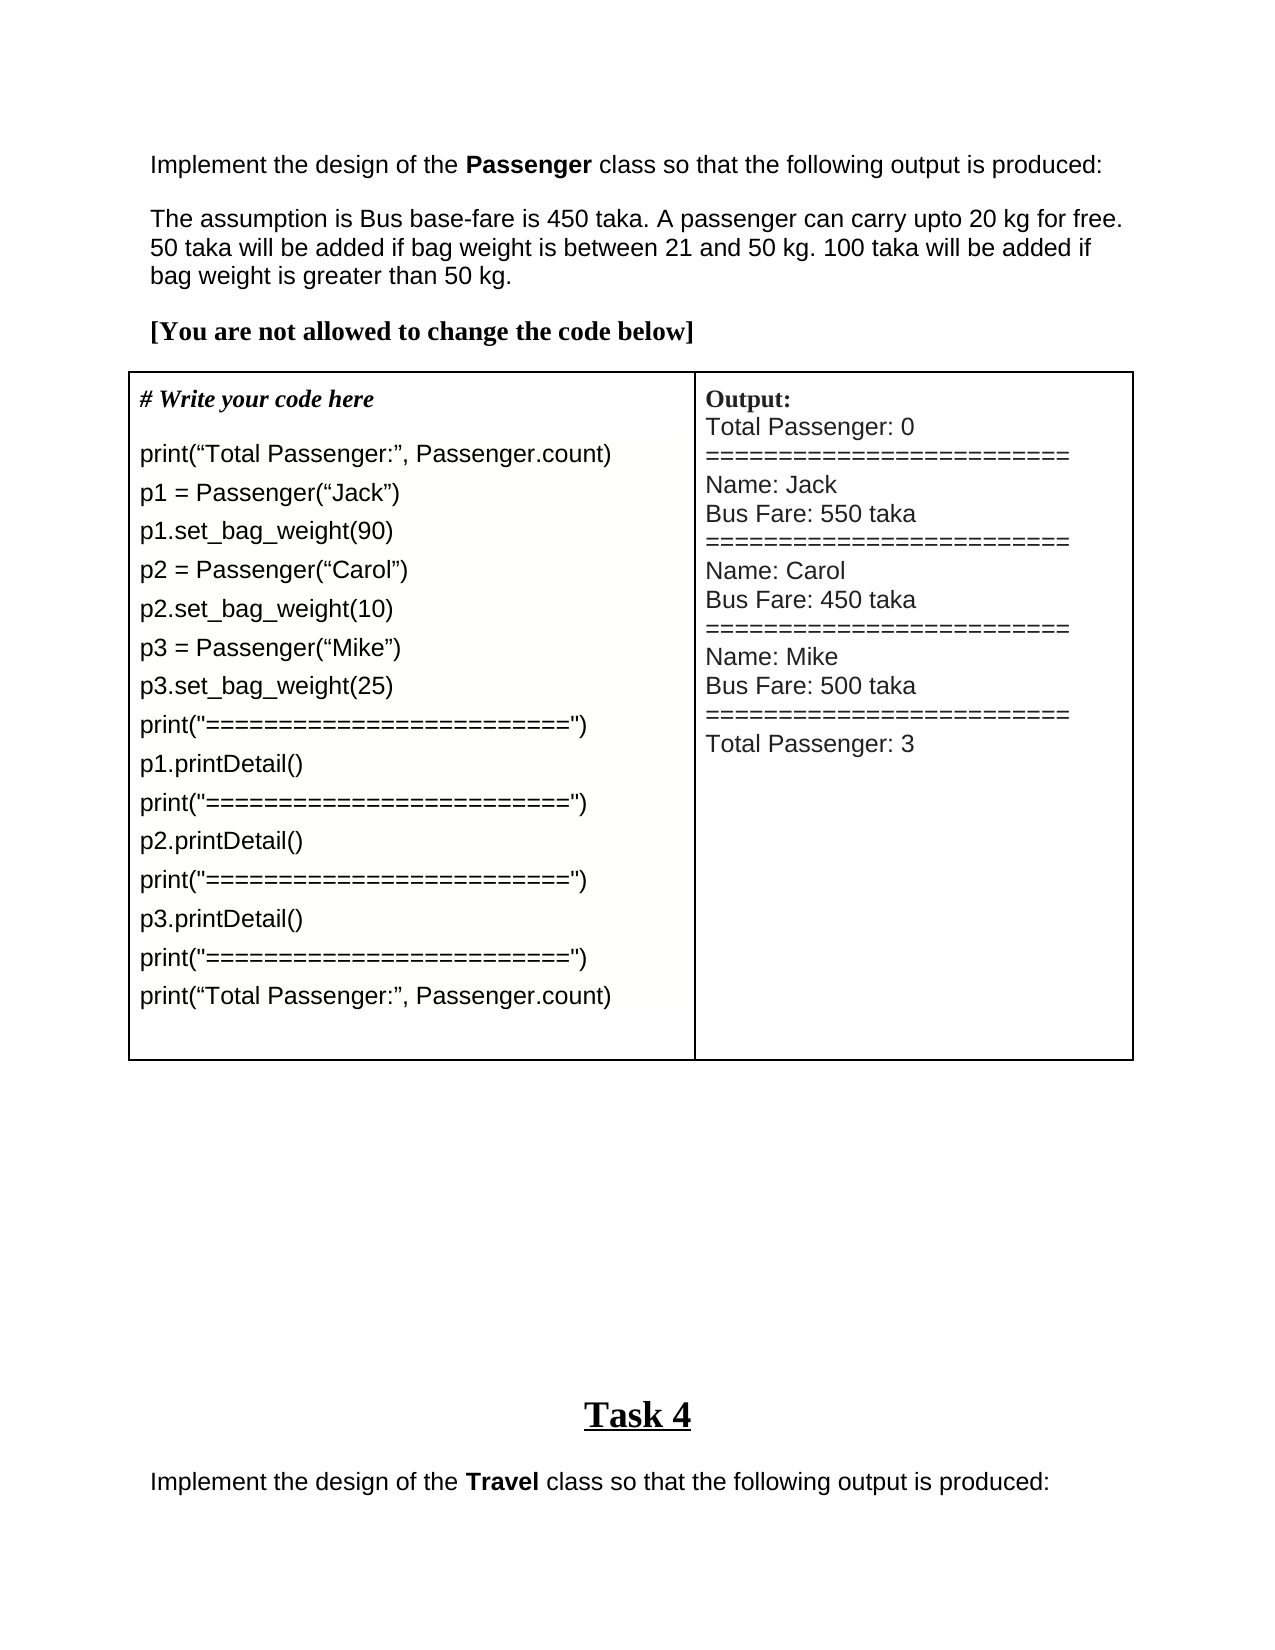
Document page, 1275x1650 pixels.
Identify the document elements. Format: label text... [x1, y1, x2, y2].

text [You are not allowed to change the code below] [150, 315, 1125, 346]
table_header Output: Total Passenger: 0 ========================= Name: Jack Bus Fare: 550 taka ========================= Name: Carol Bus Fare: 450 taka ========================= Name: Mike Bus Fare: 500 taka ========================= Total Passenger: 3 [696, 373, 1132, 1059]
text The assumption is Bus base-fare is 450 taka. A passenger can carry upto 20 kg for free. 50 taka will be added if bag weight is between 21 and 50 kg. 100 taka will be added if bag weight is greater than 50 kg. [150, 204, 1125, 290]
table_header # Write your code here print(“Total Passenger:”, Passenger.count) p1 = Passenger(“Jack”) p1.set_bag_weight(90) p2 = Passenger(“Carol”) p2.set_bag_weight(10) p3 = Passenger(“Mike”) p3.set_bag_weight(25) print("=========================") p1.printDetail() print("=========================") p2.printDetail() print("=========================") p3.printDetail() print("=========================") print(“Total Passenger:”, Passenger.count) [130, 373, 694, 1059]
text Implement the design of the Travel class so that the following output is produced: [150, 1467, 1125, 1495]
text Implement the design of the Passenger class so that the following output is produced: [150, 150, 1125, 179]
text Task 4 [150, 1392, 1125, 1435]
